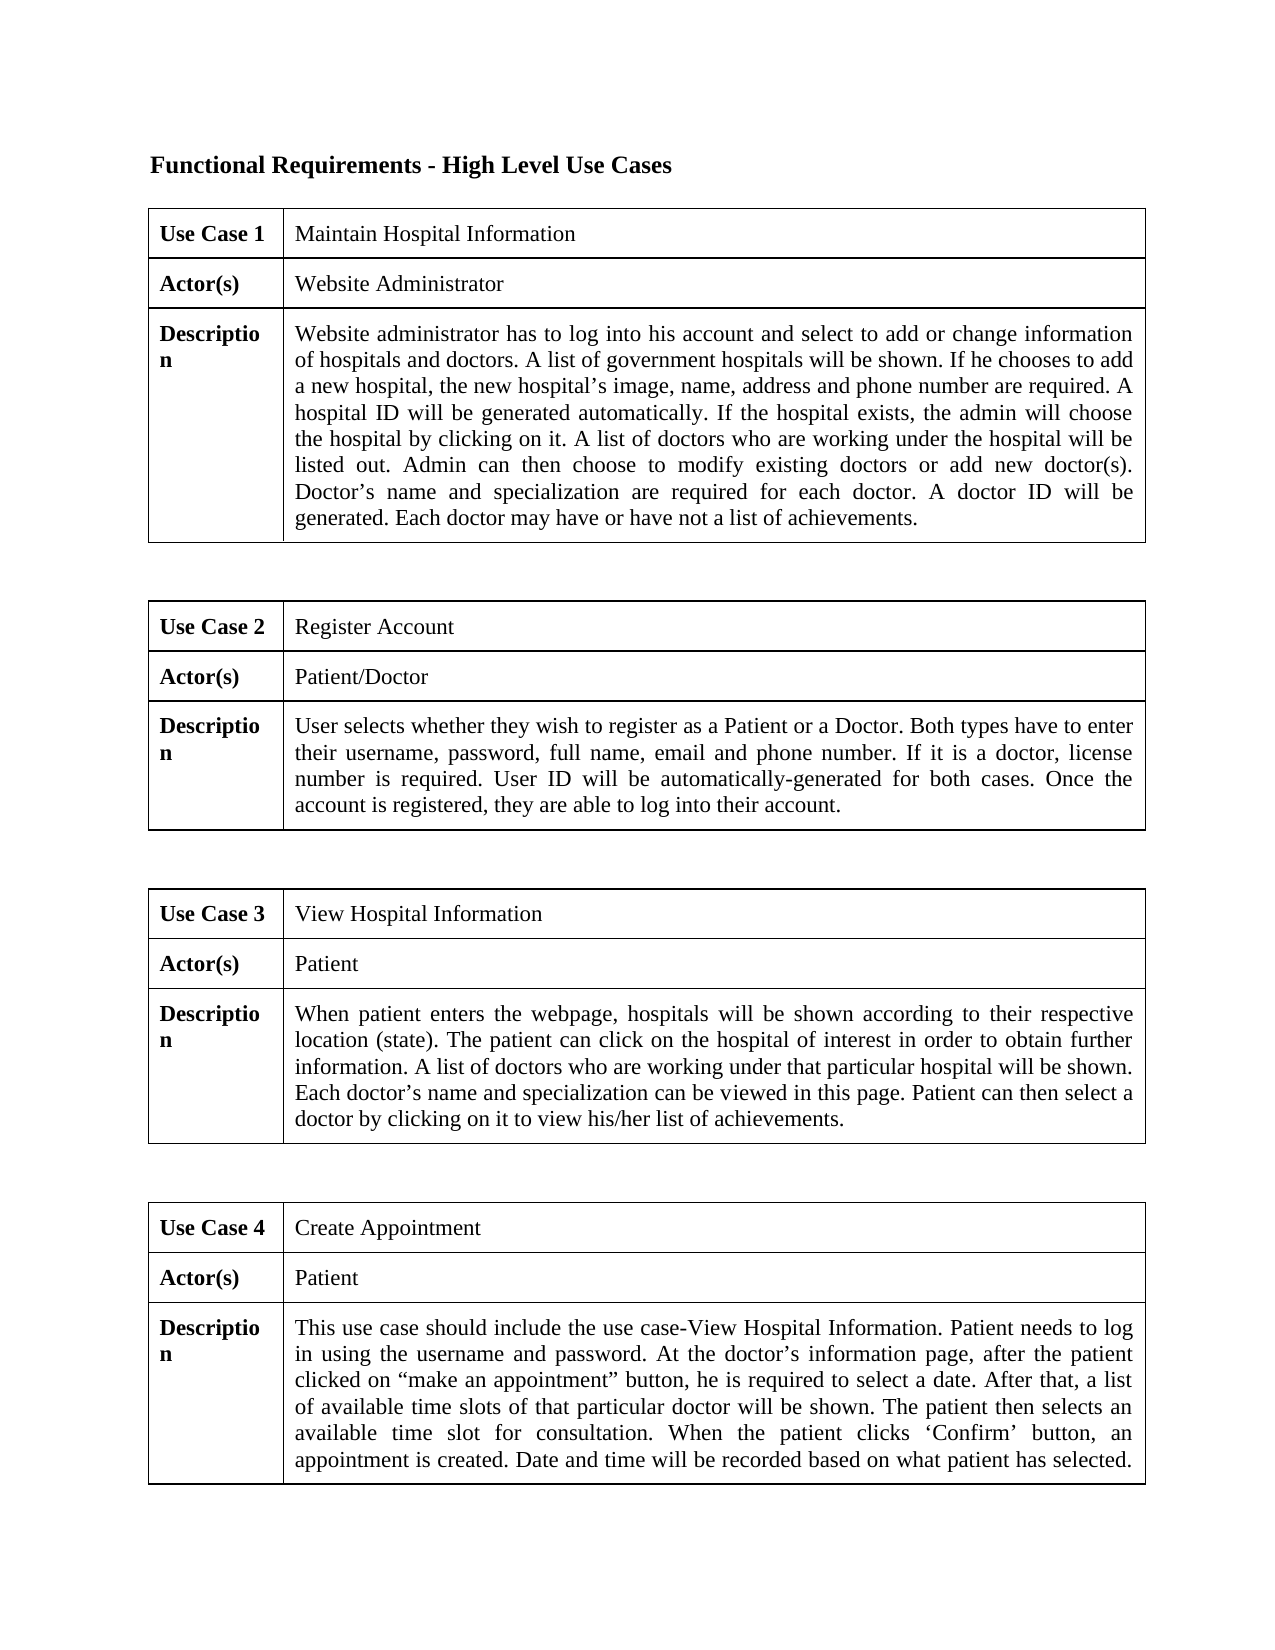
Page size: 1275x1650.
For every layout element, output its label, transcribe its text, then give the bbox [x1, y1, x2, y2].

table_header Maintain Hospital Information [284, 209, 1145, 257]
table_header Use Case 1 [149, 209, 283, 257]
table_cell Actor(s) [149, 259, 283, 307]
table_header Create Appointment [284, 1203, 1145, 1252]
table_cell Website Administrator [284, 259, 1145, 307]
text Functional Requirements - High Level Use Cases [150, 150, 1125, 179]
table_cell When patient enters the webpage, hospitals will be shown according to their respective location (state). The patient can click on the hospital of interest in order to obtain further information. A list of doctors who are working under that particular hospital will be shown. Each doctor’s name and specialization can be viewed in this page. Patient can then select a doctor by clicking on it to view his/her list of achievements. [284, 989, 1145, 1143]
table_cell Patient [284, 939, 1145, 987]
table_header Use Case 2 [149, 602, 283, 650]
table_cell Website administrator has to log into his account and select to add or change information of hospitals and doctors. A list of government hospitals will be shown. If he chooses to add a new hospital, the new hospital’s image, name, address and phone number are required. A hospital ID will be generated automatically. If the hospital exists, the admin will choose the hospital by clicking on it. A list of doctors who are working under the hospital will be listed out. Admin can then choose to modify existing doctors or add new doctor(s). Doctor’s name and specialization are required for each doctor. A doctor ID will be generated. Each doctor may have or have not a list of achievements. [284, 309, 1145, 541]
table_cell Description [149, 1303, 283, 1483]
table_cell User selects whether they wish to register as a Patient or a Doctor. Both types have to enter their username, password, full name, email and phone number. If it is a doctor, license number is required. User ID will be automatically-generated for both cases. Once the account is registered, they are able to log into their account. [284, 702, 1145, 829]
table_cell Description [149, 989, 283, 1143]
table_cell Patient/Doctor [284, 652, 1145, 700]
table_header Use Case 4 [149, 1203, 283, 1252]
table_cell Description [149, 702, 283, 829]
table_header View Hospital Information [284, 890, 1145, 938]
table_header Use Case 3 [149, 890, 283, 938]
table_header Register Account [284, 602, 1145, 650]
table_cell Patient [284, 1253, 1145, 1301]
table_cell Description [149, 309, 283, 541]
table_cell Actor(s) [149, 1253, 283, 1301]
table_cell Actor(s) [149, 939, 283, 987]
table_cell Actor(s) [149, 652, 283, 700]
